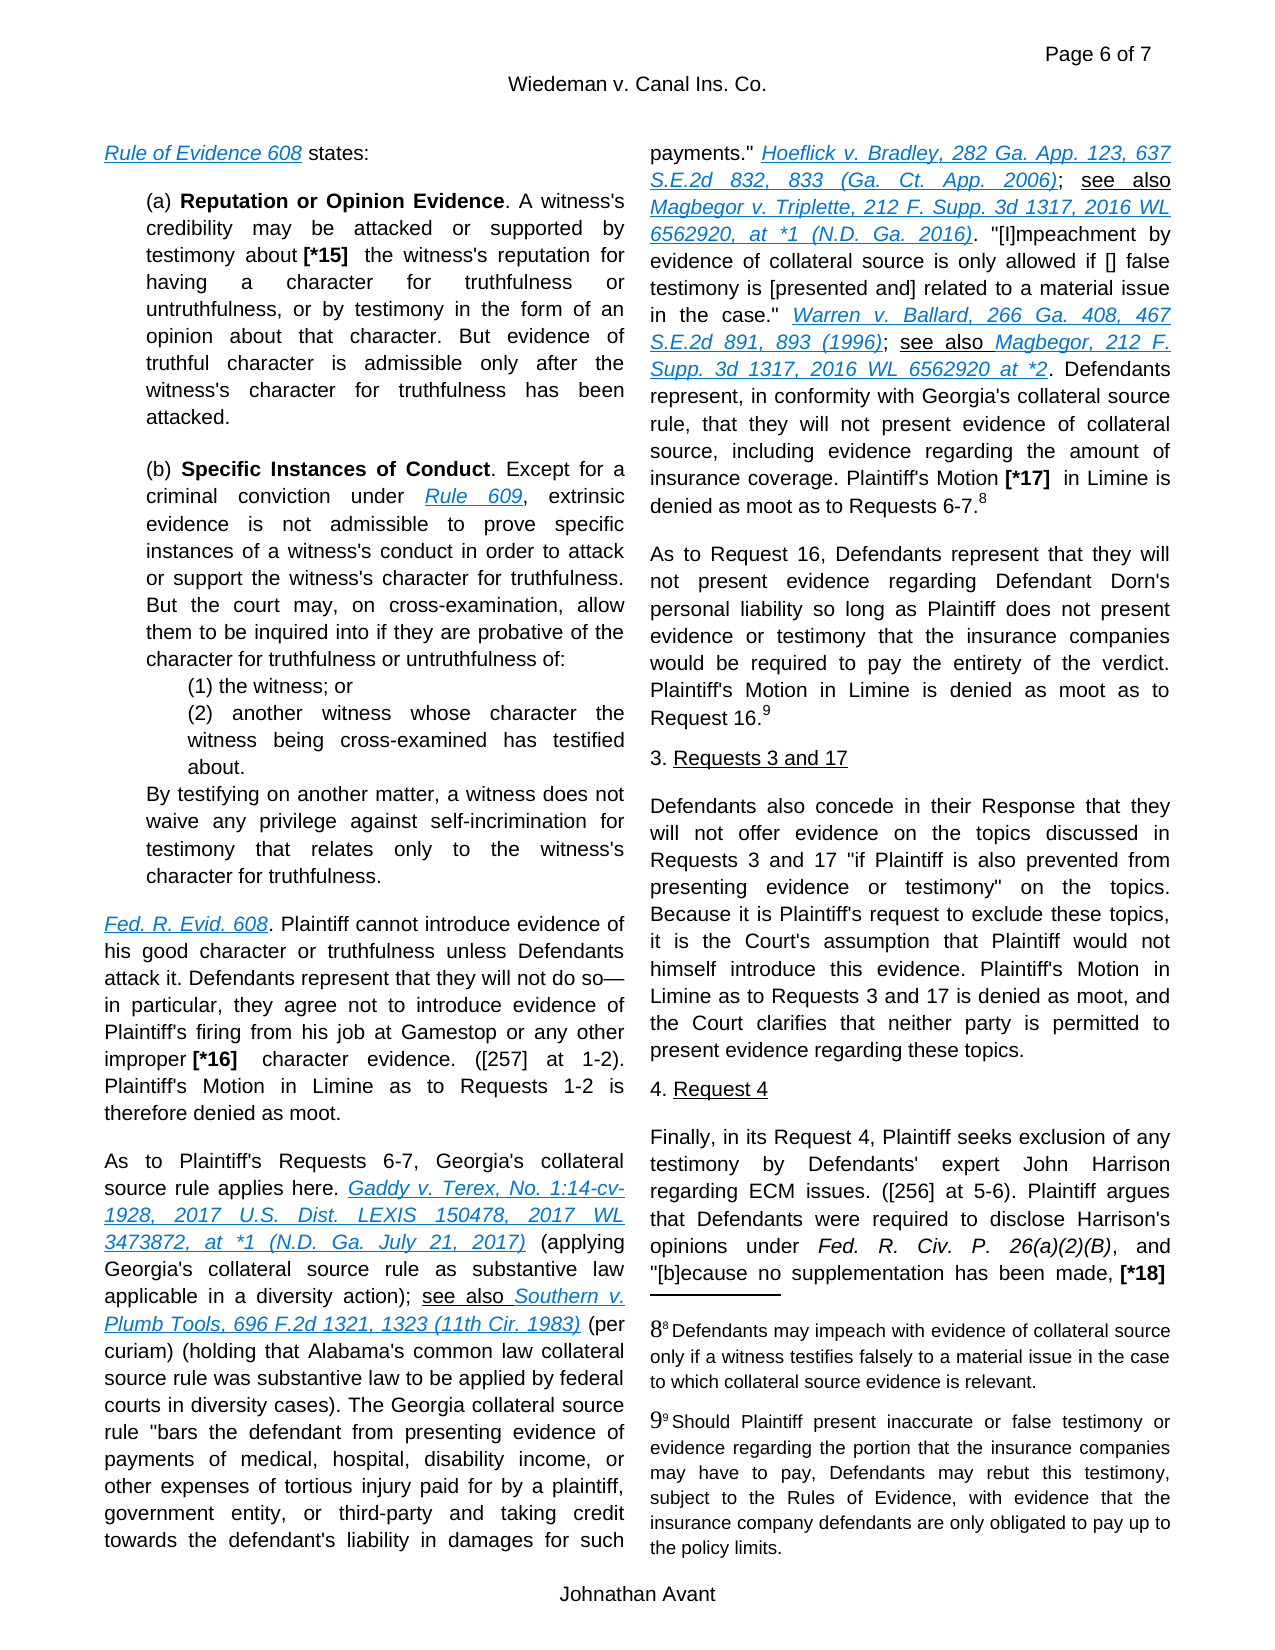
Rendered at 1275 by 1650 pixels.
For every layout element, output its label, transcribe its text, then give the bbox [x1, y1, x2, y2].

text As to Plaintiff's Requests 6-7, Georgia's collateral source rule applies here. Gaddy v. Terex, No. 1:14-cv-1928, 2017 U.S. Dist. LEXIS 150478, 2017 WL 3473872, at *1 (N.D. Ga. July 21, 2017) (applying Georgia's collateral source rule as substantive law applicable in a diversity action); see also Southern v. Plumb Tools, 696 F.2d 1321, 1323 (11th Cir. 1983) (per curiam) (holding that Alabama's common law collateral source rule was substantive law to be applied by federal courts in diversity cases). The Georgia collateral source rule "bars the defendant from presenting evidence of payments of medical, hospital, disability income, or other expenses of tortious injury paid for by a plaintiff, government entity, or third-party and taking credit towards the defendant's liability in damages for such payments." Hoeflick v. Bradley, 282 Ga. App. 123, 637 S.E.2d 832, 833 (Ga. Ct. App. 2006); see also Magbegor v. Triplette, 212 F. Supp. 3d 1317, 2016 WL 6562920, at *1 (N.D. Ga. 2016). "[I]mpeachment by evidence of collateral source is only allowed if [] false testimony is [presented and] related to a material issue in the case." Warren v. Ballard, 266 Ga. 408, 467 S.E.2d 891, 893 (1996); see also Magbegor, 212 F. Supp. 3d 1317, 2016 WL 6562920 at *2. Defendants represent, in conformity with Georgia's collateral source rule, that they will not present evidence of collateral source, including evidence regarding the amount of insurance coverage. Plaintiff's Motion [*17] in Limine is denied as moot as to Requests 6-7.8 [104, 1225, 625, 1552]
text 3. Requests 3 and 17 [650, 743, 1171, 770]
text As to Request 16, Defendants represent that they will not present evidence regarding Defendant Dorn's personal liability so long as Plaintiff does not present evidence or testimony that the insurance companies would be required to pay the entirety of the verdict. Plaintiff's Motion in Limine is denied as moot as to Request 16.9 [650, 539, 1171, 730]
text Fed. R. Evid. 608. Plaintiff cannot introduce evidence of his good character or truthfulness unless Defendants attack it. Defendants represent that they will not do so—in particular, they agree not to introduce evidence of Plaintiff's firing from his job at Gamestop or any other improper [*16] character evidence. ([257] at 1-2). Plaintiff's Motion in Limine as to Requests 1-2 is therefore denied as moot. [104, 908, 625, 1125]
text As to Plaintiff's Requests 6-7, Georgia's collateral source rule applies here. Gaddy v. Terex, No. 1:14-cv-1928, 2017 U.S. Dist. LEXIS 150478, 2017 WL 3473872, at *1 (N.D. Ga. July 21, 2017) (applying Georgia's collateral source rule as substantive law applicable in a diversity action); see also Southern v. Plumb Tools, 696 F.2d 1321, 1323 (11th Cir. 1983) (per curiam) (holding that Alabama's common law collateral source rule was substantive law to be applied by federal courts in diversity cases). The Georgia collateral source rule "bars the defendant from presenting evidence of payments of medical, hospital, disability income, or other expenses of tortious injury paid for by a plaintiff, government entity, or third-party and taking credit towards the defendant's liability in damages for such payments." Hoeflick v. Bradley, 282 Ga. App. 123, 637 S.E.2d 832, 833 (Ga. Ct. App. 2006); see also Magbegor v. Triplette, 212 F. Supp. 3d 1317, 2016 WL 6562920, at *1 (N.D. Ga. 2016). "[I]mpeachment by evidence of collateral source is only allowed if [] false testimony is [presented and] related to a material issue in the case." Warren v. Ballard, 266 Ga. 408, 467 S.E.2d 891, 893 (1996); see also Magbegor, 212 F. Supp. 3d 1317, 2016 WL 6562920 at *2. Defendants represent, in conformity with Georgia's collateral source rule, that they will not present evidence of collateral source, including evidence regarding the amount of insurance coverage. Plaintiff's Motion [*17] in Limine is denied as moot as to Requests 6-7.8 [650, 217, 1171, 518]
text (b) Specific Instances of Conduct. Except for a criminal conviction under Rule 609, extrinsic evidence is not admissible to prove specific instances of a witness's conduct in order to attack or support the witness's character for truthfulness. But the court may, on cross-examination, allow them to be inquired into if they are probative of the character for truthfulness or untruthfulness of: [146, 454, 625, 671]
text (2) another witness whose character the witness being cross-examined has testified about. [187, 698, 625, 779]
text (1) the witness; or [187, 671, 625, 698]
text Defendants also concede in their Response that they will not offer evidence on the topics discussed in Requests 3 and 17 "if Plaintiff is also prevented from presenting evidence or testimony" on the topics. Because it is Plaintiff's request to exclude these topics, it is the Court's assumption that Plaintiff would not himself introduce this evidence. Plaintiff's Motion in Limine as to Requests 3 and 17 is denied as moot, and the Court clarifies that neither party is permitted to present evidence regarding these topics. [650, 791, 1171, 1062]
text 4. Request 4 [650, 1074, 1171, 1101]
text By testifying on another matter, a witness does not waive any privilege against self-incrimination for testimony that relates only to the witness's character for truthfulness. [146, 779, 625, 887]
text (a) Reputation or Opinion Evidence. A witness's credibility may be attacked or supported by testimony about [*15] the witness's reputation for having a character for truthfulness or untruthfulness, or by testimony in the form of an opinion about that character. But evidence of truthful character is admissible only after the witness's character for truthfulness has been attacked. [146, 185, 625, 429]
